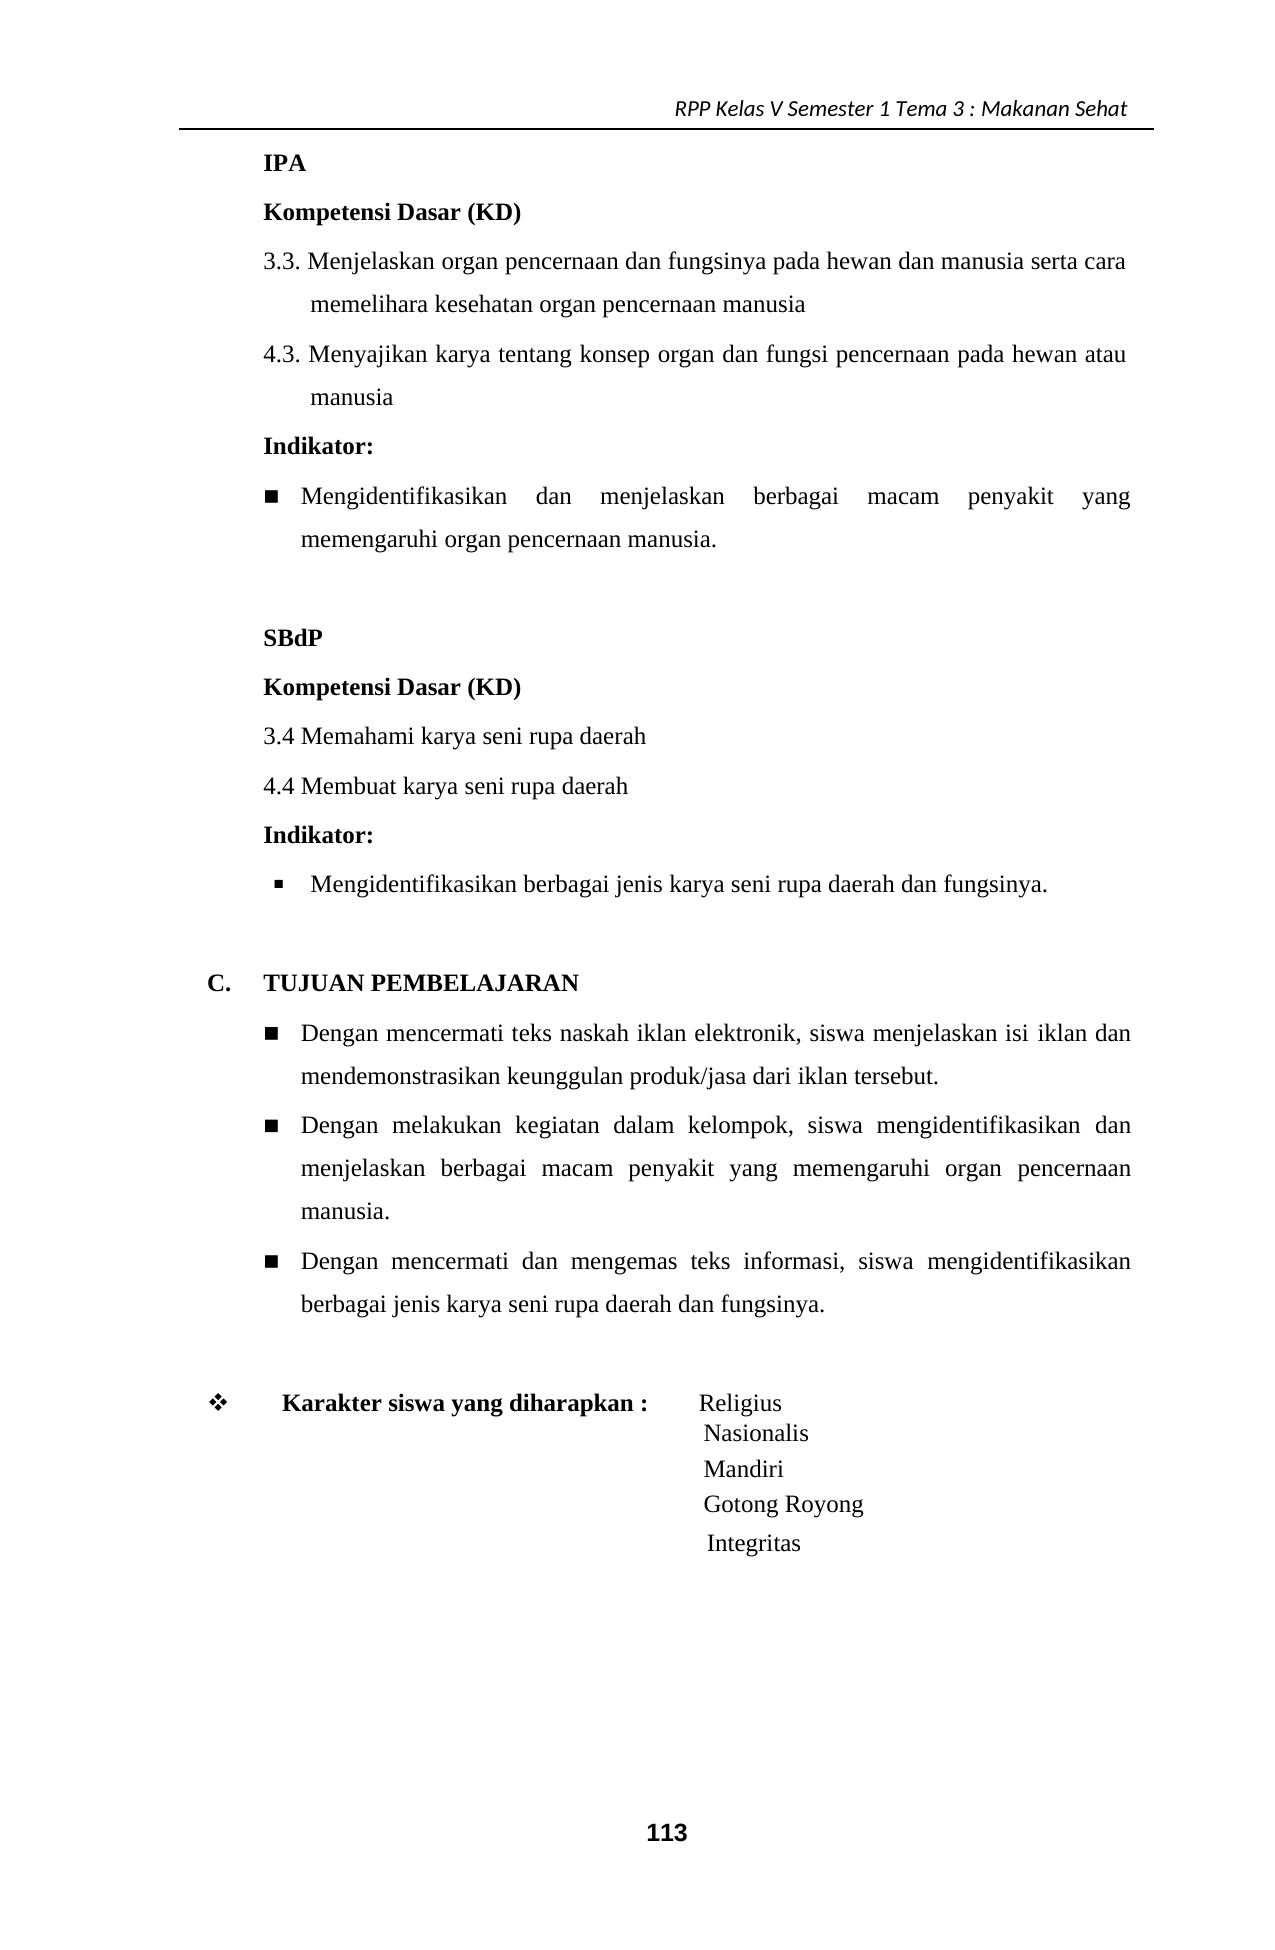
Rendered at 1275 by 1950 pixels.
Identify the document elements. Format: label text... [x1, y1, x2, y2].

list Dengan mencermati teks naskah iklan elektronik, siswa menjelaskan isi iklan dan mendemonstrasikan keunggulan produk/jasa dari iklan tersebut. [263, 1018, 1131, 1089]
text Kompetensi Dasar (KD) [263, 672, 1127, 701]
text Nasionalis [620, 1418, 1127, 1447]
list Mengidentifikasikan berbagai jenis karya seni rupa daerah dan fungsinya. [273, 869, 1127, 898]
list Dengan melakukan kegiatan dalam kelompok, siswa mengidentifikasikan dan menjelaskan berbagai macam penyakit yang memengaruhi organ pencernaan manusia. [263, 1110, 1131, 1225]
text Gotong Royong [620, 1489, 1127, 1517]
text 3.3. Menjelaskan organ pencernaan dan fungsinya pada hewan dan manusia serta cara memelihara kesehatan organ pencernaan manusia [263, 246, 1127, 318]
text Mandiri [620, 1454, 1127, 1482]
text Indikator: [263, 431, 1127, 460]
text Kompetensi Dasar (KD) [263, 197, 1127, 226]
text Integritas [694, 1528, 1127, 1557]
list Karakter siswa yang diharapkan : Religius [207, 1388, 1127, 1416]
text C. TUJUAN PEMBELAJARAN [207, 968, 1127, 997]
list Dengan mencermati dan mengemas teks informasi, siswa mengidentifikasikan berbagai jenis karya seni rupa daerah dan fungsinya. [263, 1246, 1131, 1318]
list Mengidentifikasikan dan menjelaskan berbagai macam penyakit yang memengaruhi organ pencernaan manusia. [263, 481, 1131, 553]
text 4.3. Menyajikan karya tentang konsep organ dan fungsi pencernaan pada hewan atau manusia [263, 339, 1127, 411]
text IPA [263, 148, 1127, 176]
text Indikator: [263, 820, 1127, 849]
text 3.4 Memahami karya seni rupa daerah [263, 721, 1127, 750]
text SBdP [263, 623, 1127, 651]
text 4.4 Membuat karya seni rupa daerah [263, 771, 1127, 799]
